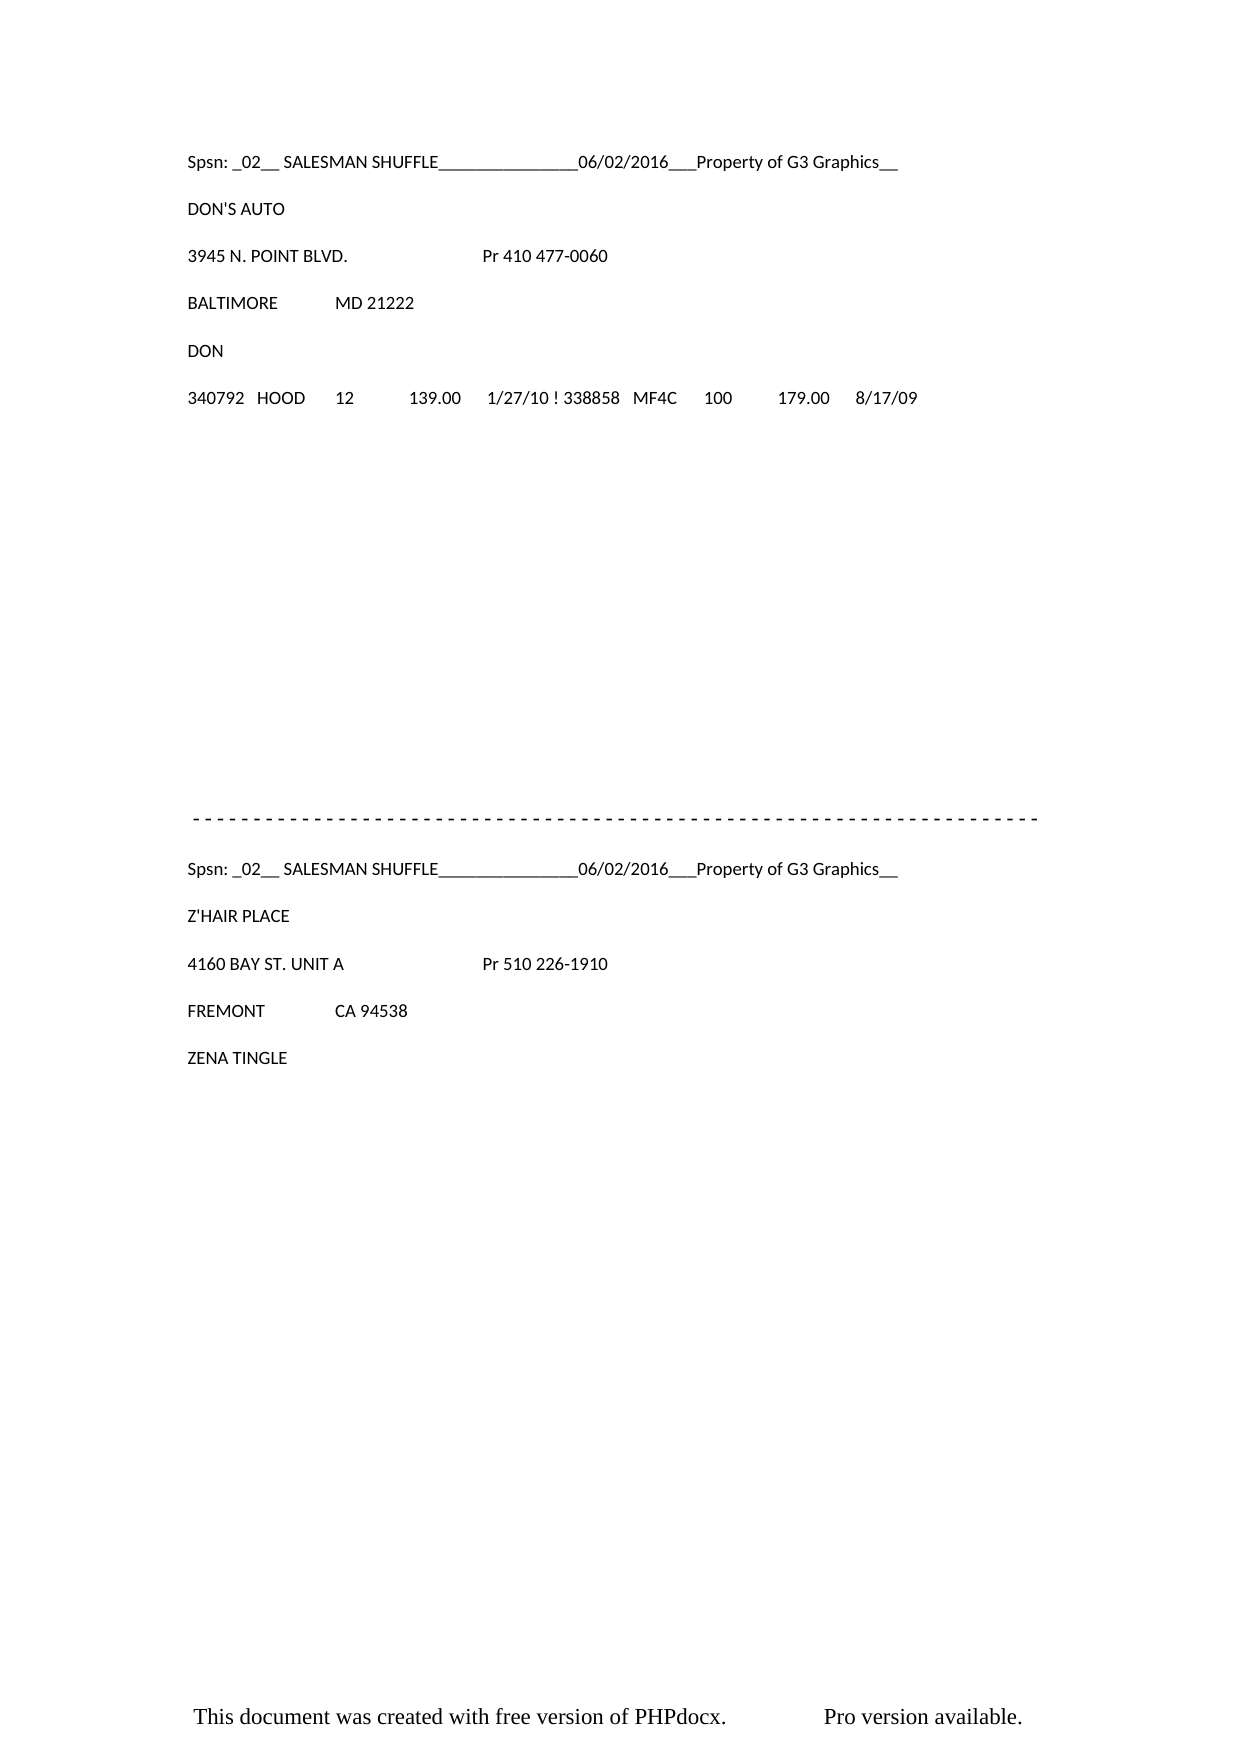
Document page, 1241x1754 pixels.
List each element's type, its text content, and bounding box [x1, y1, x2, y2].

text Spsn: _02__ SALESMAN SHUFFLE_______________06/02/2016___Property of G3 Graphics__ [187, 857, 1053, 880]
text DON'S AUTO [187, 197, 1053, 220]
text 340792 HOOD 12 139.00 1/27/10 ! 338858 MF4C 100 179.00 8/17/09 [187, 386, 1053, 409]
text Spsn: _02__ SALESMAN SHUFFLE_______________06/02/2016___Property of G3 Graphics__ [187, 150, 1053, 173]
text FREMONT CA 94538 [187, 999, 1053, 1022]
text DON [187, 339, 1053, 362]
text 3945 N. POINT BLVD. Pr 410 477-0060 [187, 244, 1053, 267]
text ZENA TINGLE [187, 1046, 1053, 1069]
text 4160 BAY ST. UNIT A Pr 510 226-1910 [187, 952, 1053, 974]
text Z'HAIR PLACE [187, 904, 1053, 927]
text BALTIMORE MD 21222 [187, 292, 1053, 314]
text - - - - - - - - - - - - - - - - - - - - - - - - - - - - - - - - - - - - - - - - - - - - - - - - - - - - - - - - - - - - - - - - - - - - - - [187, 804, 1053, 832]
